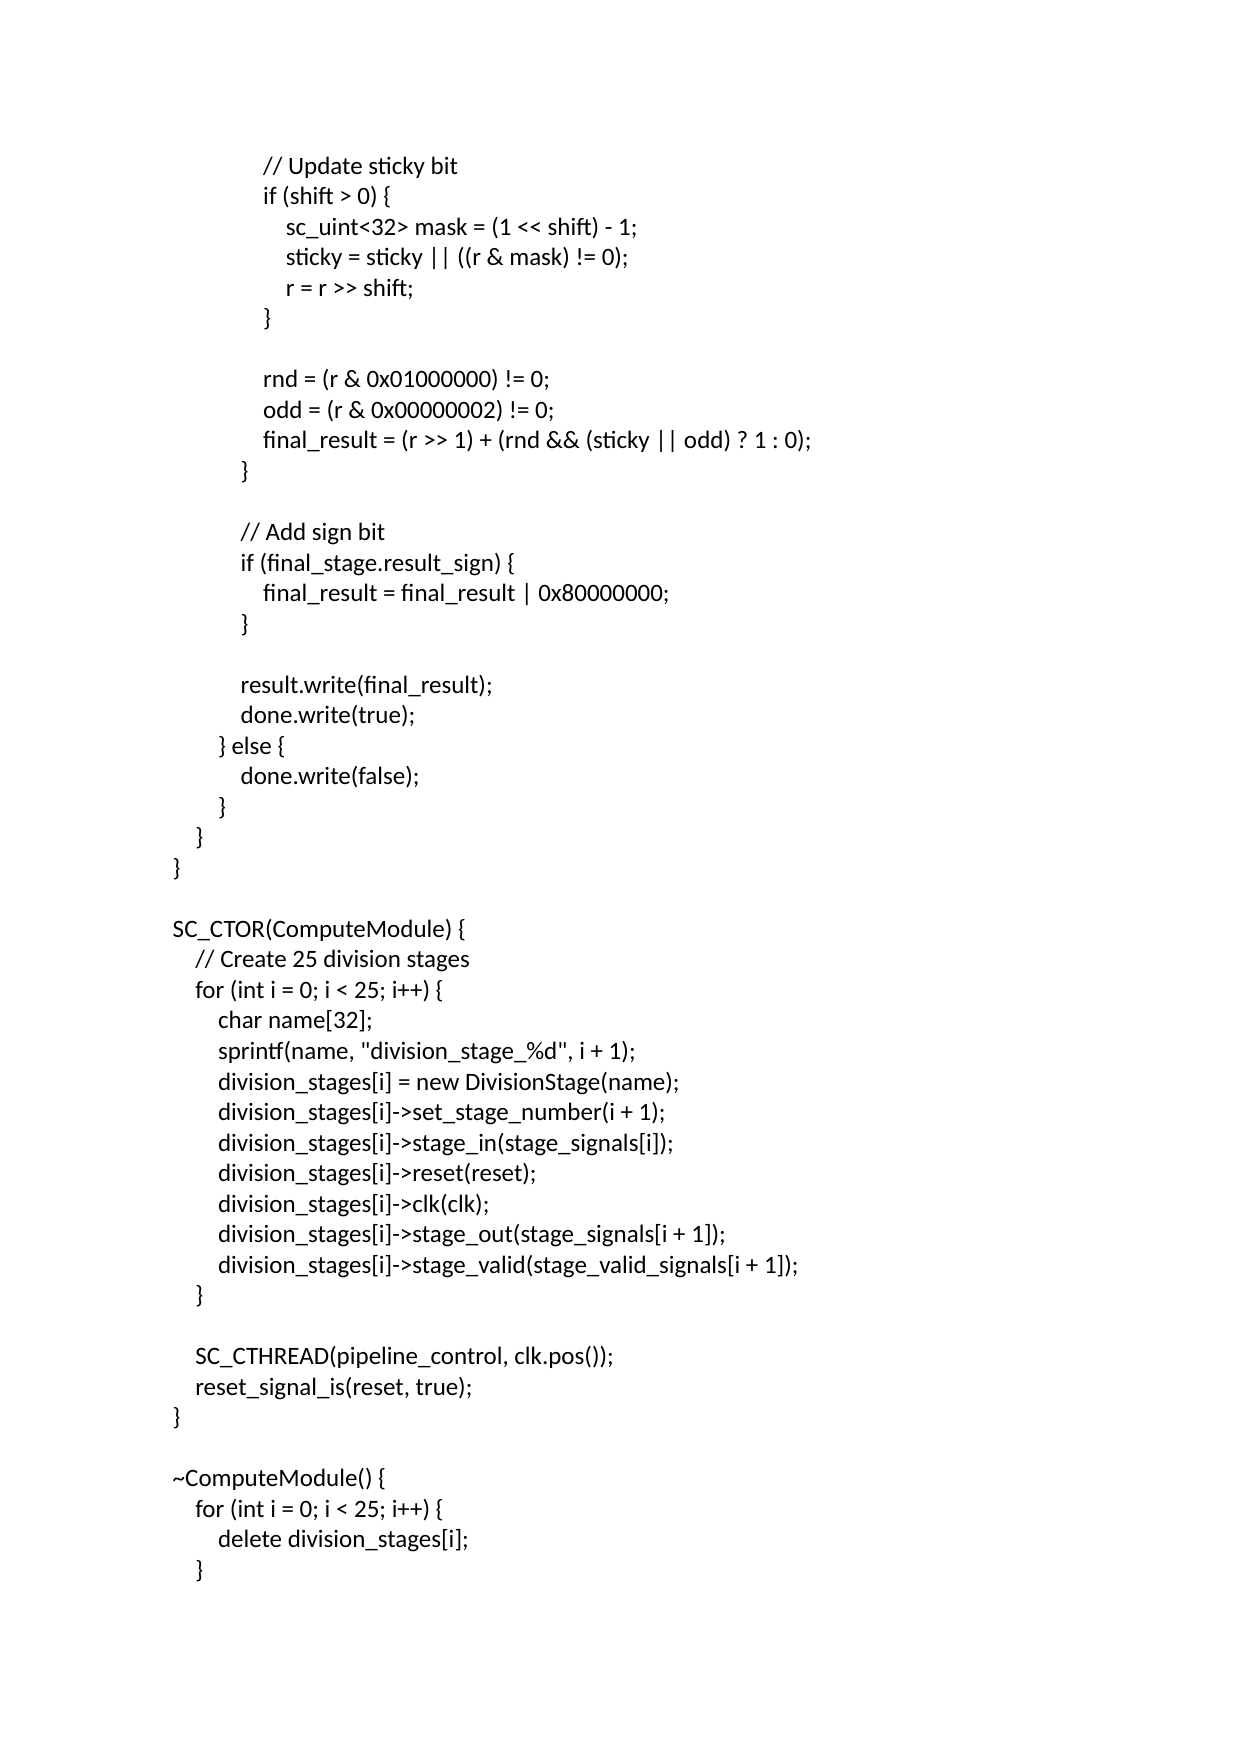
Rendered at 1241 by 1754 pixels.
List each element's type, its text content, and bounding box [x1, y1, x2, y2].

text char name[32]; [150, 1004, 1090, 1035]
text done.write(false); [150, 760, 1090, 791]
text if (shift > 0) { [150, 181, 1090, 211]
text delete division_stages[i]; [150, 1523, 1090, 1554]
text // Create 25 division stages [150, 943, 1090, 974]
text SC_CTOR(ComputeModule) { [150, 913, 1090, 943]
text rnd = (r & 0x01000000) != 0; [150, 364, 1090, 394]
text } [150, 303, 1090, 333]
text } [150, 852, 1090, 882]
text odd = (r & 0x00000002) != 0; [150, 394, 1090, 425]
text } [150, 1279, 1090, 1310]
text } [150, 455, 1090, 486]
text if (final_stage.result_sign) { [150, 547, 1090, 577]
text sc_uint<32> mask = (1 << shift) - 1; [150, 211, 1090, 242]
text division_stages[i] = new DivisionStage(name); [150, 1066, 1090, 1096]
text // Update sticky bit [150, 150, 1090, 181]
text result.write(final_result); [150, 669, 1090, 699]
text final_result = (r >> 1) + (rnd && (sticky || odd) ? 1 : 0); [150, 425, 1090, 455]
text division_stages[i]->set_stage_number(i + 1); [150, 1096, 1090, 1127]
text division_stages[i]->reset(reset); [150, 1157, 1090, 1188]
text final_result = final_result | 0x80000000; [150, 577, 1090, 608]
text sticky = sticky || ((r & mask) != 0); [150, 242, 1090, 272]
text division_stages[i]->stage_in(stage_signals[i]); [150, 1127, 1090, 1157]
text reset_signal_is(reset, true); [150, 1371, 1090, 1401]
text division_stages[i]->clk(clk); [150, 1188, 1090, 1218]
text } [150, 821, 1090, 852]
text for (int i = 0; i < 25; i++) { [150, 974, 1090, 1004]
text } [150, 1401, 1090, 1432]
text r = r >> shift; [150, 272, 1090, 303]
text } else { [150, 730, 1090, 760]
text division_stages[i]->stage_out(stage_signals[i + 1]); [150, 1218, 1090, 1249]
text ~ComputeModule() { [150, 1462, 1090, 1493]
text } [150, 1554, 1090, 1584]
text // Add sign bit [150, 516, 1090, 547]
text } [150, 791, 1090, 821]
text division_stages[i]->stage_valid(stage_valid_signals[i + 1]); [150, 1249, 1090, 1279]
text sprintf(name, "division_stage_%d", i + 1); [150, 1035, 1090, 1066]
text SC_CTHREAD(pipeline_control, clk.pos()); [150, 1340, 1090, 1371]
text for (int i = 0; i < 25; i++) { [150, 1493, 1090, 1523]
text } [150, 608, 1090, 638]
text done.write(true); [150, 699, 1090, 730]
